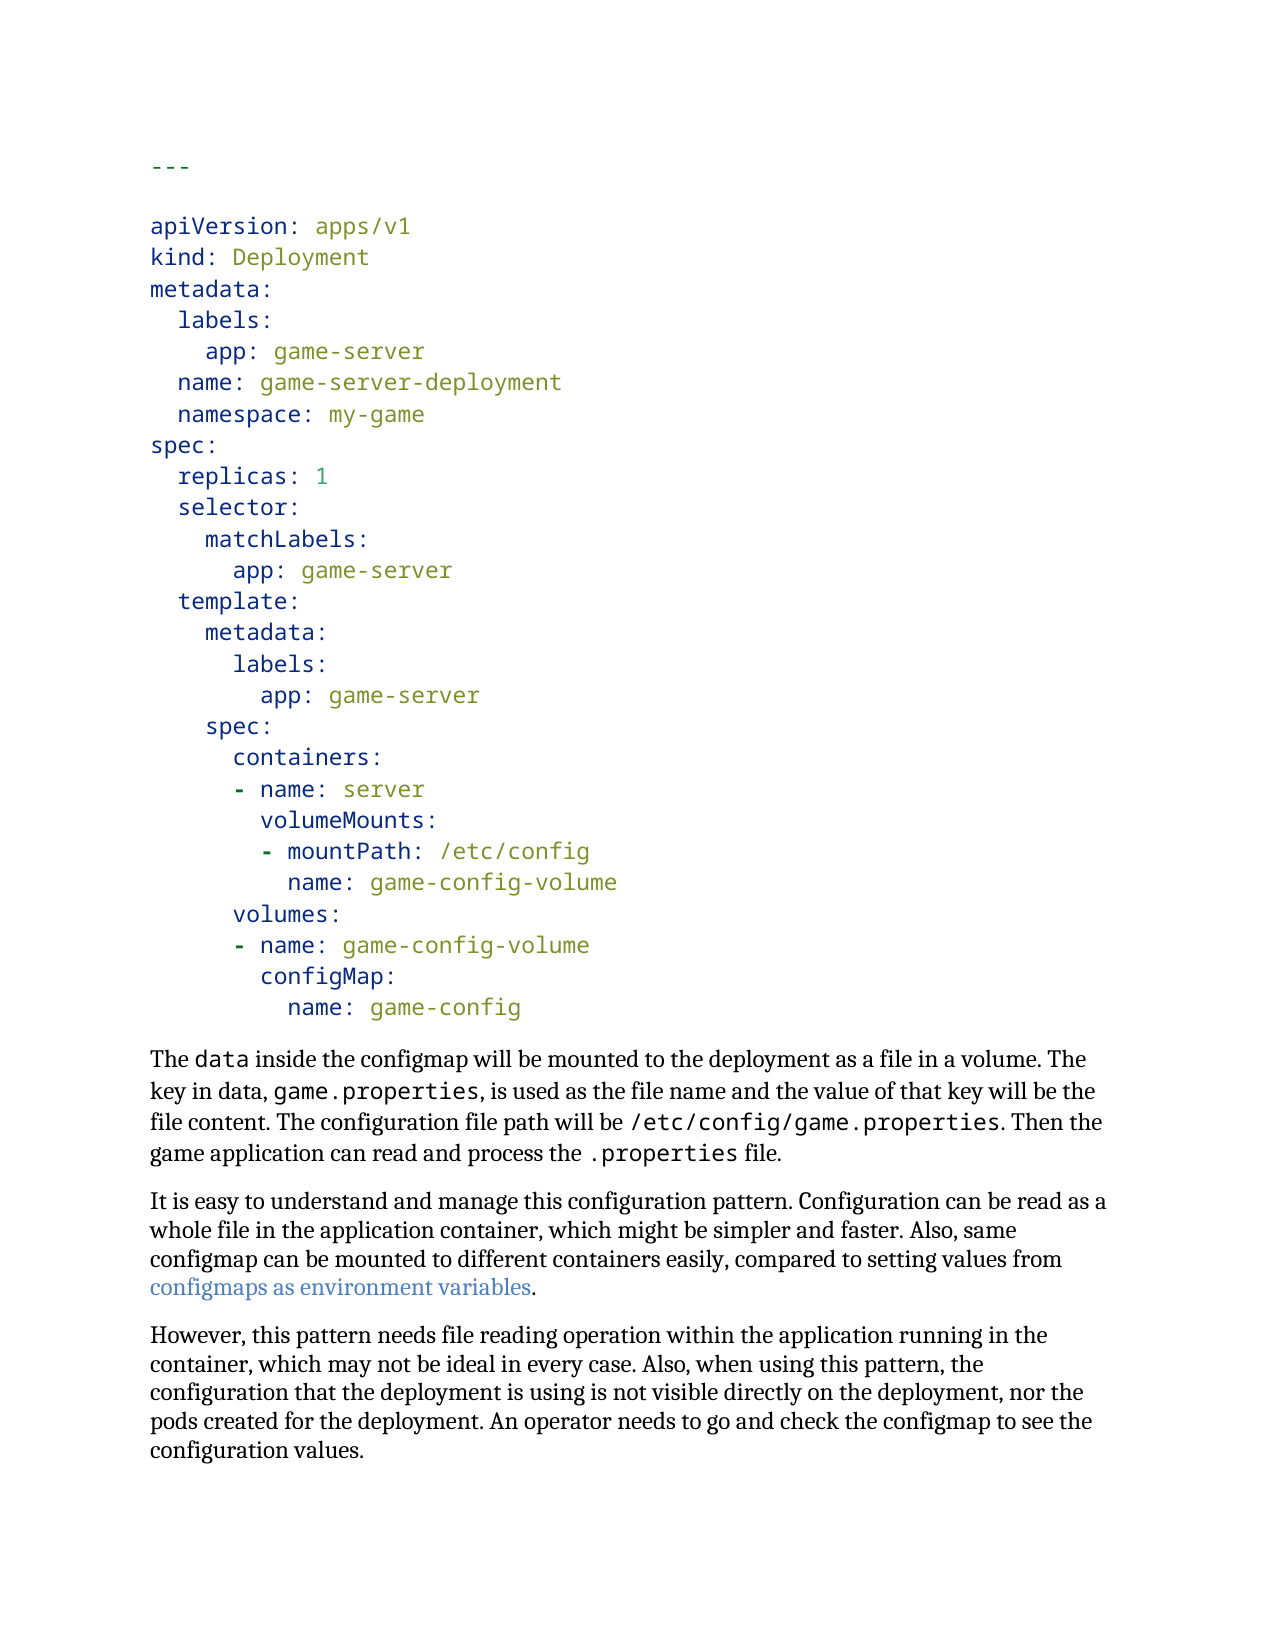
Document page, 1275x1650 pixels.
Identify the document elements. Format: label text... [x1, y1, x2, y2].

text It is easy to understand and manage this configuration pattern. Configuration can be read as a whole file in the application container, which might be simpler and faster. Also, same configmap can be mounted to different containers easily, compared to setting values from configmaps as environment variables. [150, 1187, 1125, 1302]
text The data inside the configmap will be mounted to the deployment as a file in a volume. The key in data, game.properties, is used as the file name and the value of that key will be the file content. The configuration file path will be /etc/config/game.properties. Then the game application can read and process the .properties file. [150, 1043, 1125, 1168]
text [150, 150, 1125, 1022]
text However, this pattern needs file reading operation within the application running in the container, which may not be ideal in every case. Also, when using this pattern, the configuration that the deployment is using is not visible directly on the deployment, nor the pods created for the deployment. An operator needs to go and check the configmap to see the configuration values. [150, 1321, 1125, 1464]
